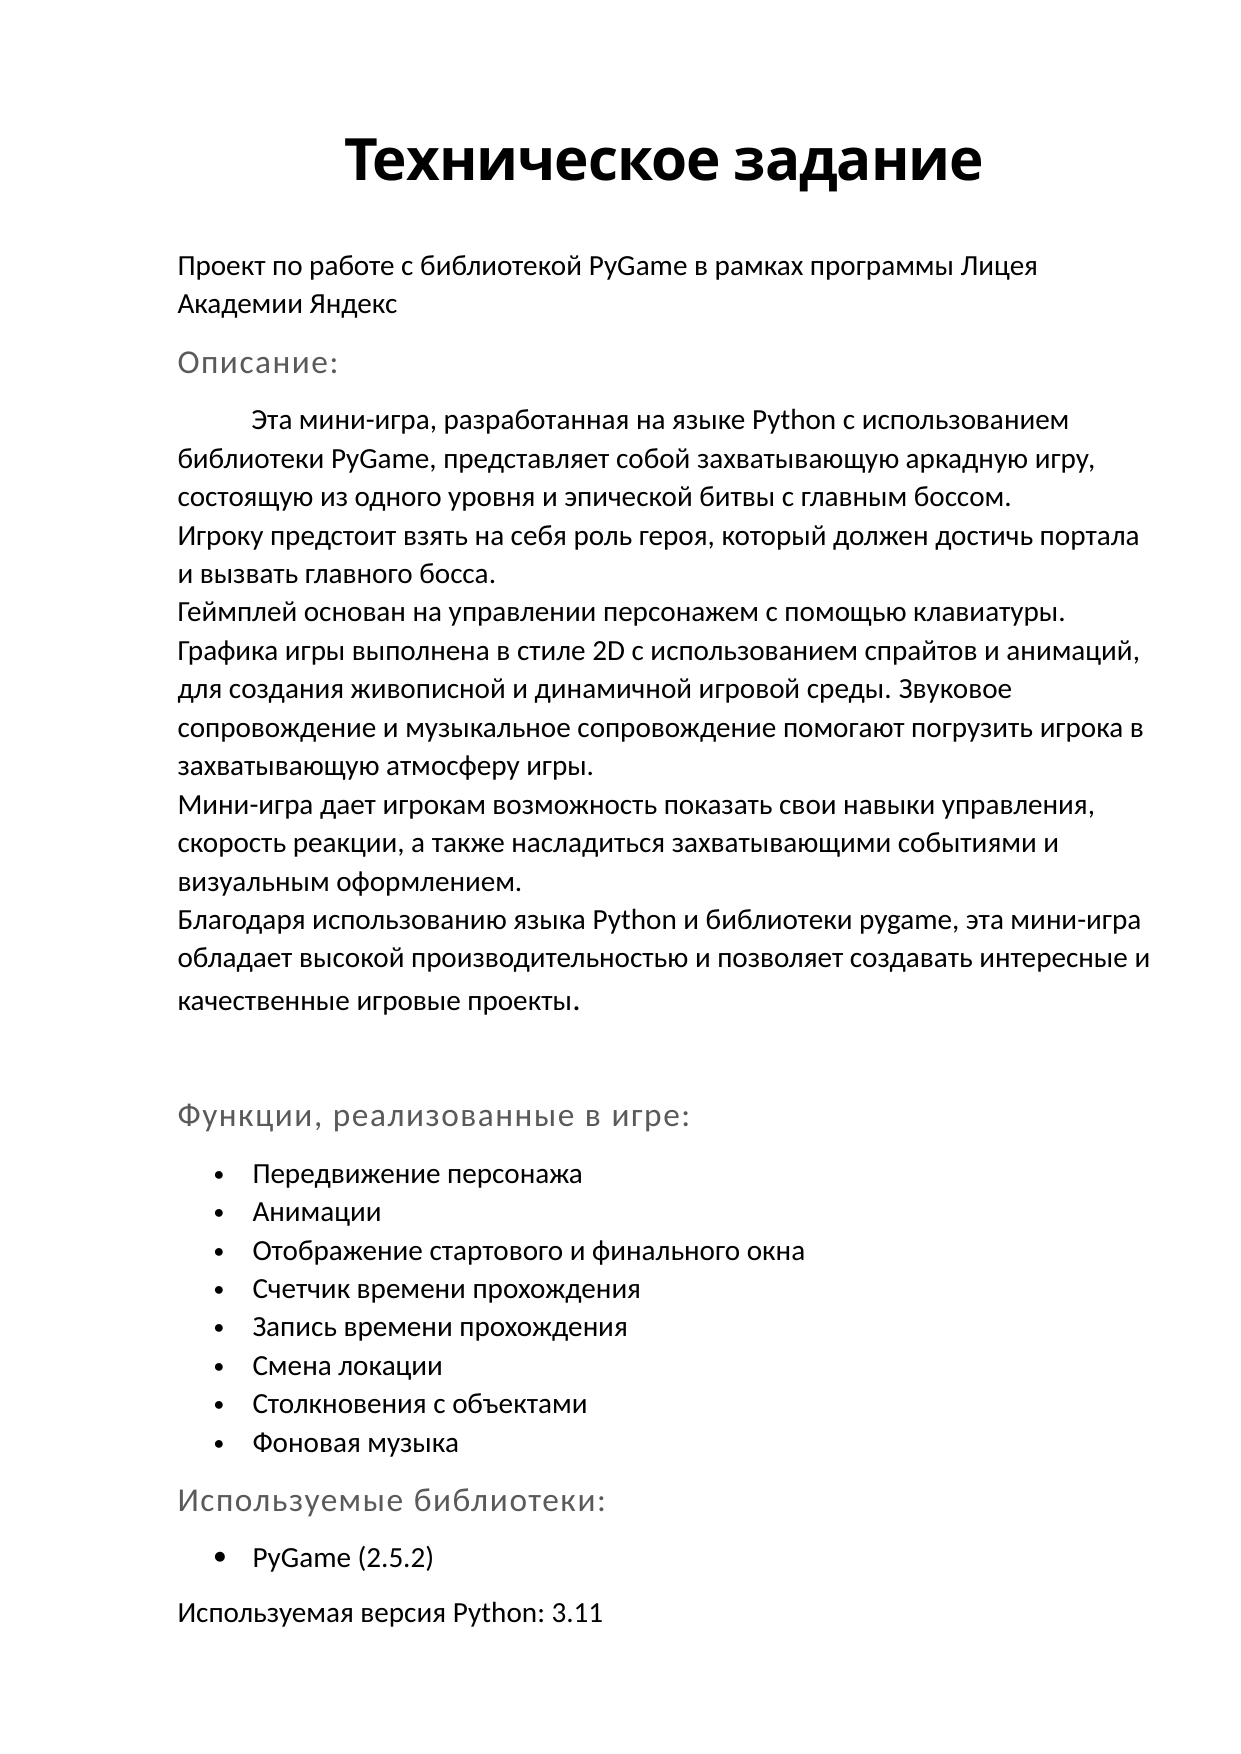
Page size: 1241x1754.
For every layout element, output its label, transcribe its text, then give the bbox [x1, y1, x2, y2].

text Используемая версия Python: 3.11 [177, 1594, 1152, 1630]
title Техническое задание [177, 118, 1152, 198]
subtitle Функции, реализованные в игре: [177, 1094, 1152, 1135]
list Передвижение персонажа [215, 1155, 1152, 1190]
list PyGame (2.5.2) [215, 1539, 1152, 1575]
list Смена локации [215, 1347, 1152, 1382]
list Фоновая музыка [215, 1424, 1152, 1459]
subtitle Используемые библиотеки: [177, 1479, 1152, 1519]
subtitle Описание: [177, 341, 1152, 381]
list Столкновения с объектами [215, 1385, 1152, 1421]
list Запись времени прохождения [215, 1308, 1152, 1344]
list Анимации [215, 1193, 1152, 1229]
list Счетчик времени прохождения [215, 1270, 1152, 1306]
text Проект по работе с библиотекой PyGame в рамках программы Лицея Академии Яндекс [177, 247, 1152, 321]
list Отображение стартового и финального окна [215, 1232, 1152, 1267]
text Эта мини-игра, разработанная на языке Python с использованием библиотеки PyGame, представляет собой захватывающую аркадную игру, состоящую из одного уровня и эпической битвы с главным боссом. Игроку предстоит взять на себя роль героя, который должен достичь портала и вызвать главного босса. Геймплей основан на управлении персонажем с помощью клавиатуры. Графика игры выполнена в стиле 2D с использованием спрайтов и анимаций, для создания живописной и динамичной игровой среды. Звуковое сопровождение и музыкальное сопровождение помогают погрузить игрока в захватывающую атмосферу игры. Мини-игра дает игрокам возможность показать свои навыки управления, скорость реакции, а также насладиться захватывающими событиями и визуальным оформлением. Благодаря использованию языка Python и библиотеки pygame, эта мини-игра обладает высокой производительностью и позволяет создавать интересные и качественные игровые проекты. [177, 401, 1152, 1019]
